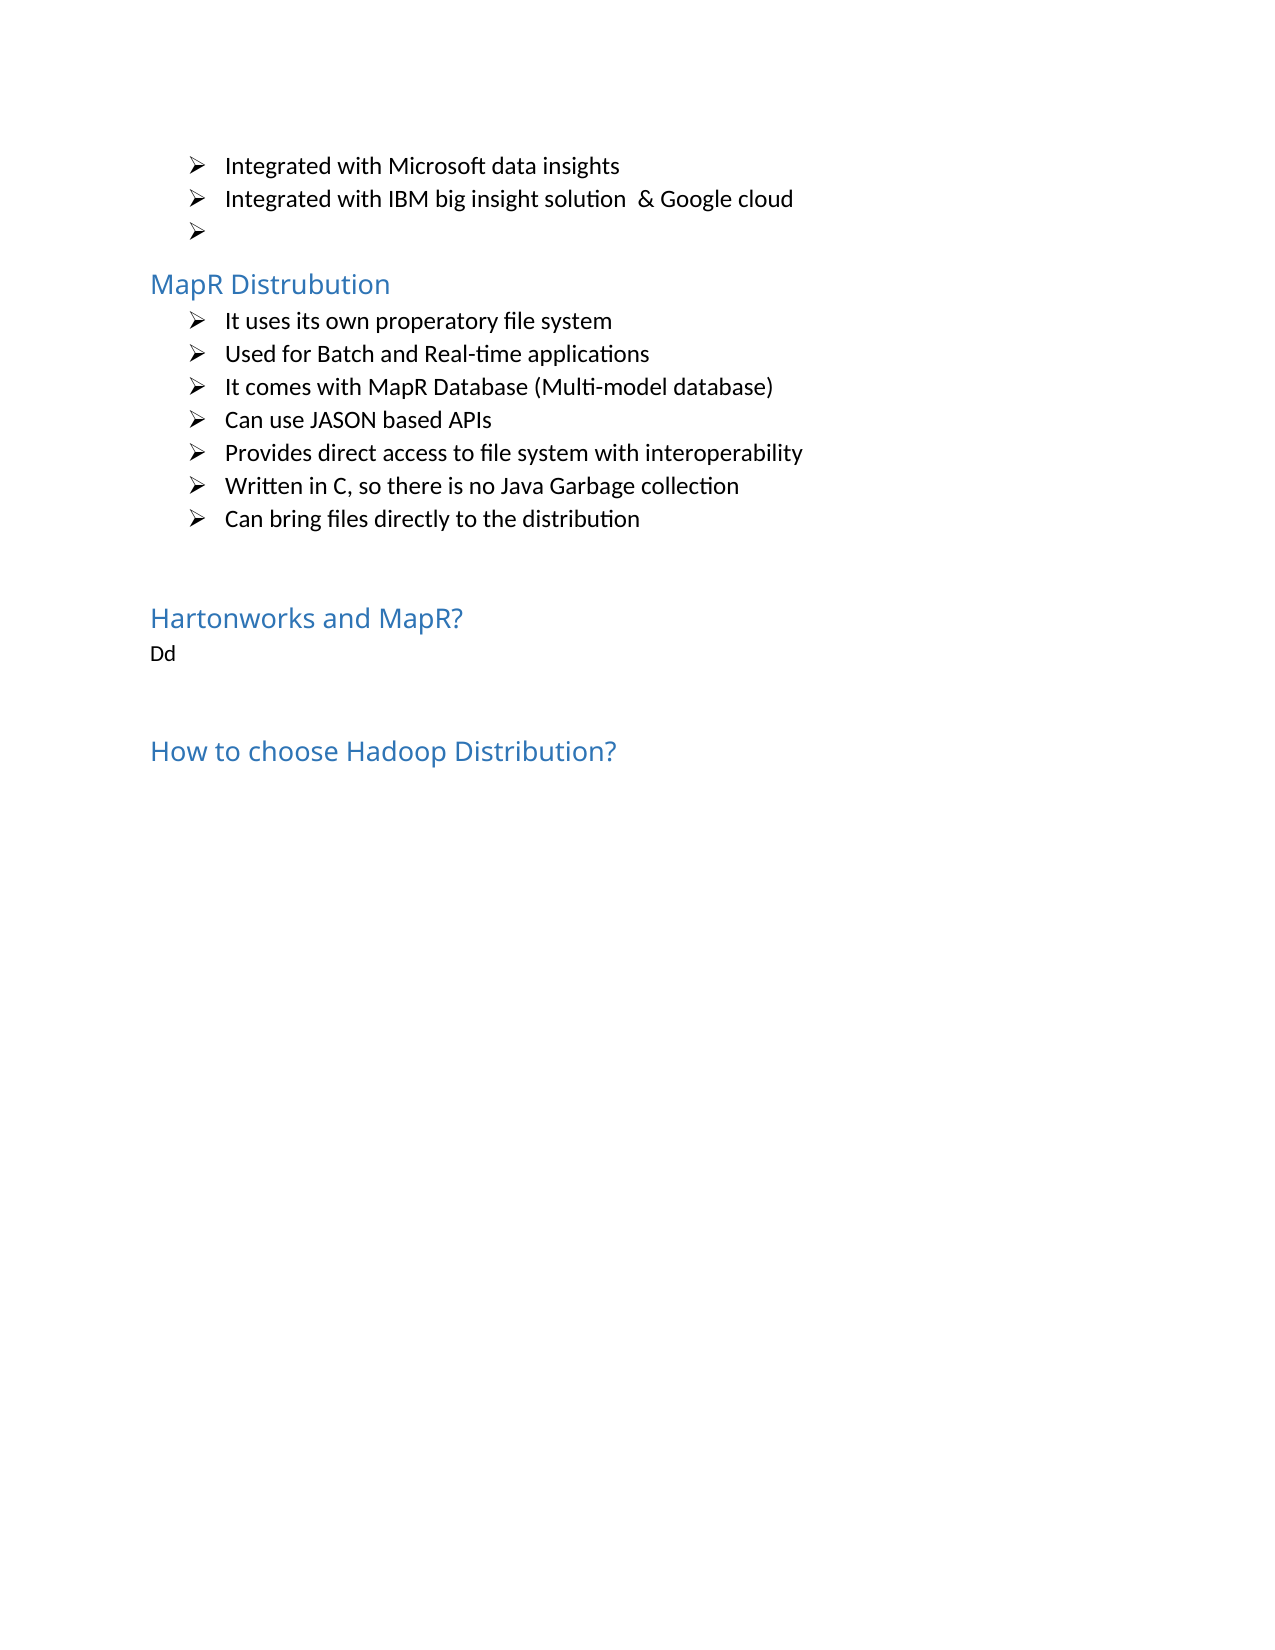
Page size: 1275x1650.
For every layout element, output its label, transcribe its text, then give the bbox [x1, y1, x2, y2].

subtitle How to choose Hadoop Distribution? [150, 733, 1125, 769]
subtitle Hartonworks and MapR? [150, 599, 1125, 636]
list Integrated with IBM big insight solution & Google cloud [187, 183, 1125, 213]
list It uses its own properatory file system [187, 305, 1125, 336]
list Can bring files directly to the distribution [187, 503, 1125, 533]
list Provides direct access to file system with interoperability [187, 437, 1125, 467]
list Can use JASON based APIs [187, 404, 1125, 434]
list Integrated with Microsoft data insights [187, 150, 1125, 181]
list Used for Batch and Real-time applications [187, 338, 1125, 369]
subtitle MapR Distrubution [150, 265, 1125, 302]
list Written in C, so there is no Java Garbage collection [187, 470, 1125, 500]
text Dd [150, 639, 1125, 667]
list It comes with MapR Database (Multi-model database) [187, 371, 1125, 402]
